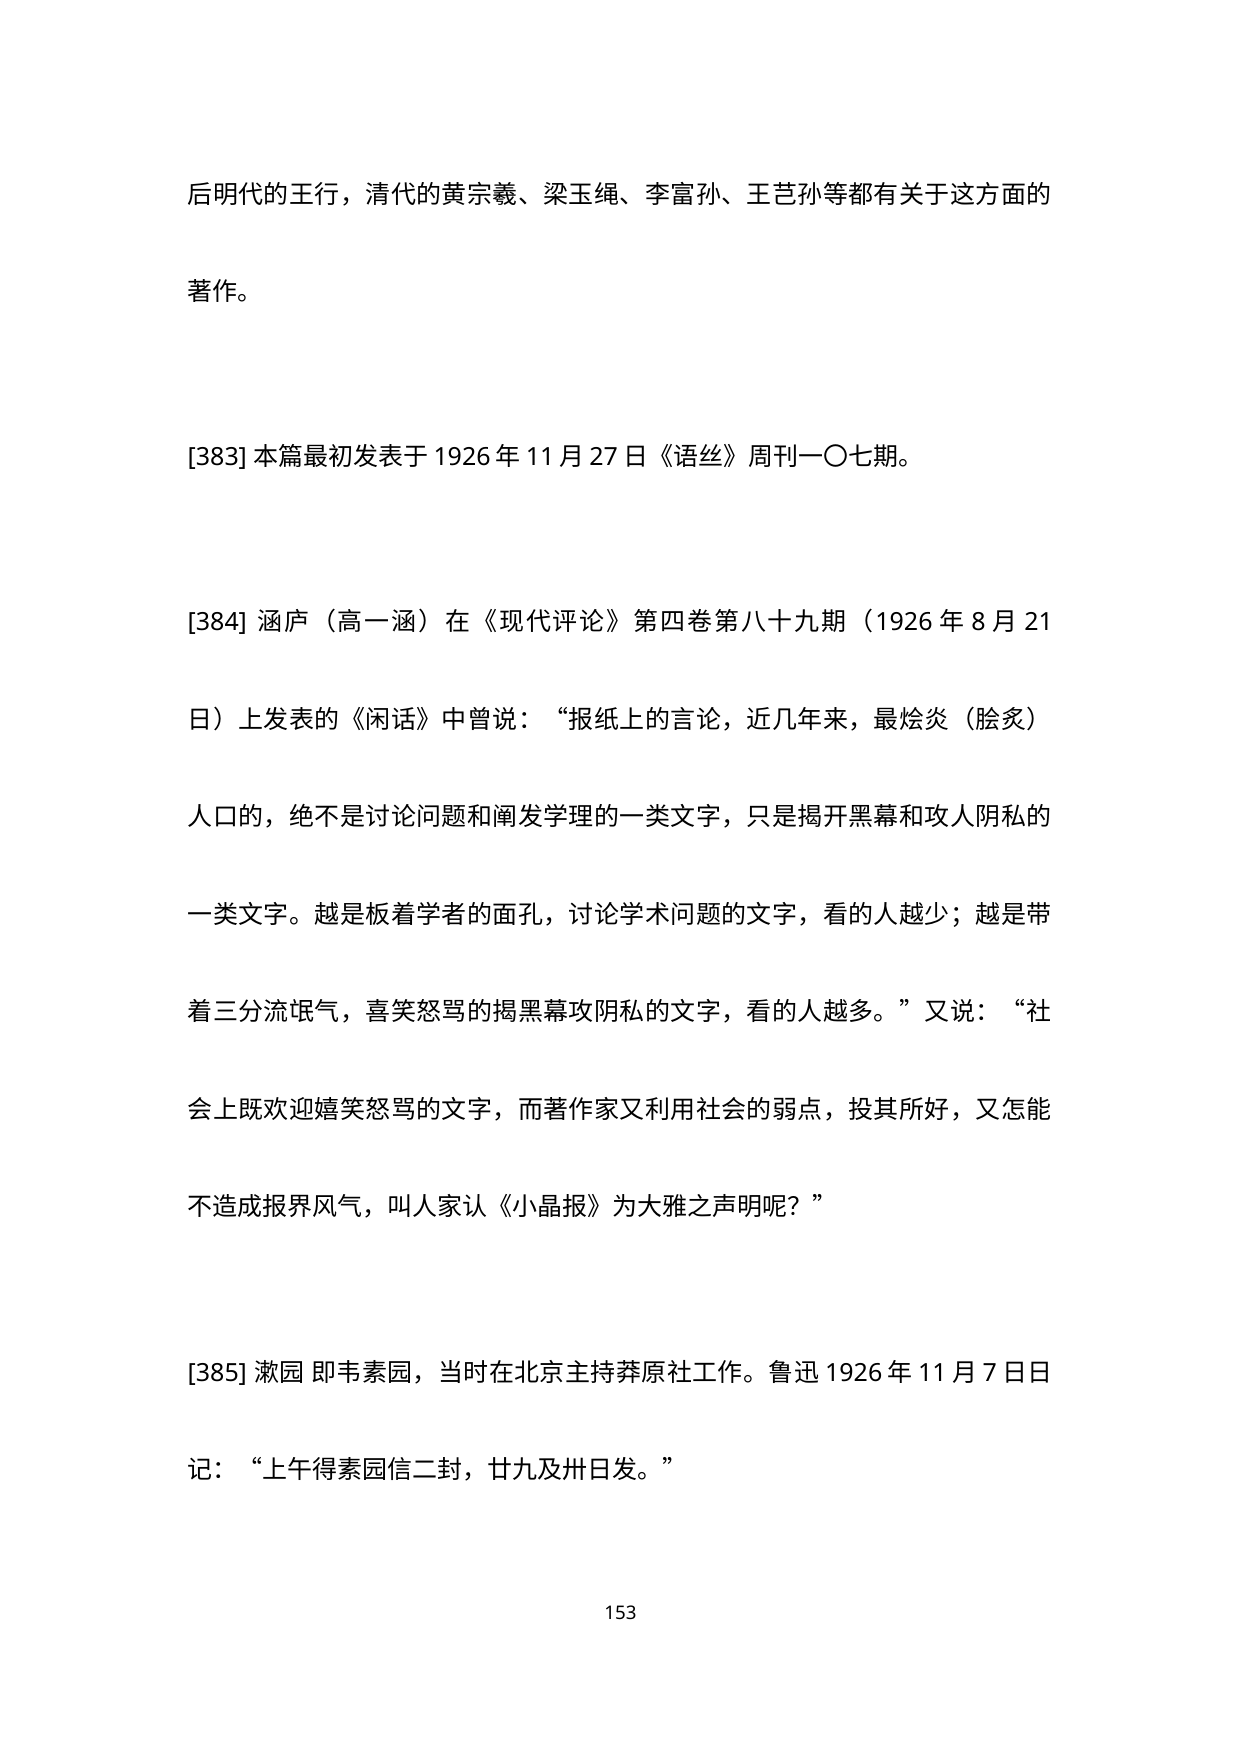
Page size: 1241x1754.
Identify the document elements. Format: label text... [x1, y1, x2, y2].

text [384] 涵庐（高一涵）在《现代评论》第四卷第八十九期（1926年8月21日）上发表的《闲话》中曾说：“报纸上的言论，近几年来，最烩炎（脍炙）人口的，绝不是讨论问题和阐发学理的一类文字，只是揭开黑幕和攻人阴私的一类文字。越是板着学者的面孔，讨论学术问题的文字，看的人越少；越是带着三分流氓气，喜笑怒骂的揭黑幕攻阴私的文字，看的人越多。”又说：“社会上既欢迎嬉笑怒骂的文字，而著作家又利用社会的弱点，投其所好，又怎能不造成报界风气，叫人家认《小晶报》为大雅之声明呢？” [187, 587, 1053, 1237]
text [187, 160, 1053, 322]
text [383] 本篇最初发表于1926年11月27日《语丝》周刊一〇七期。 [187, 422, 1053, 487]
text [385] 漱园 即韦素园，当时在北京主持莽原社工作。鲁迅1926年11月7日日记：“上午得素园信二封，廿九及卅日发。” [187, 1338, 1053, 1500]
